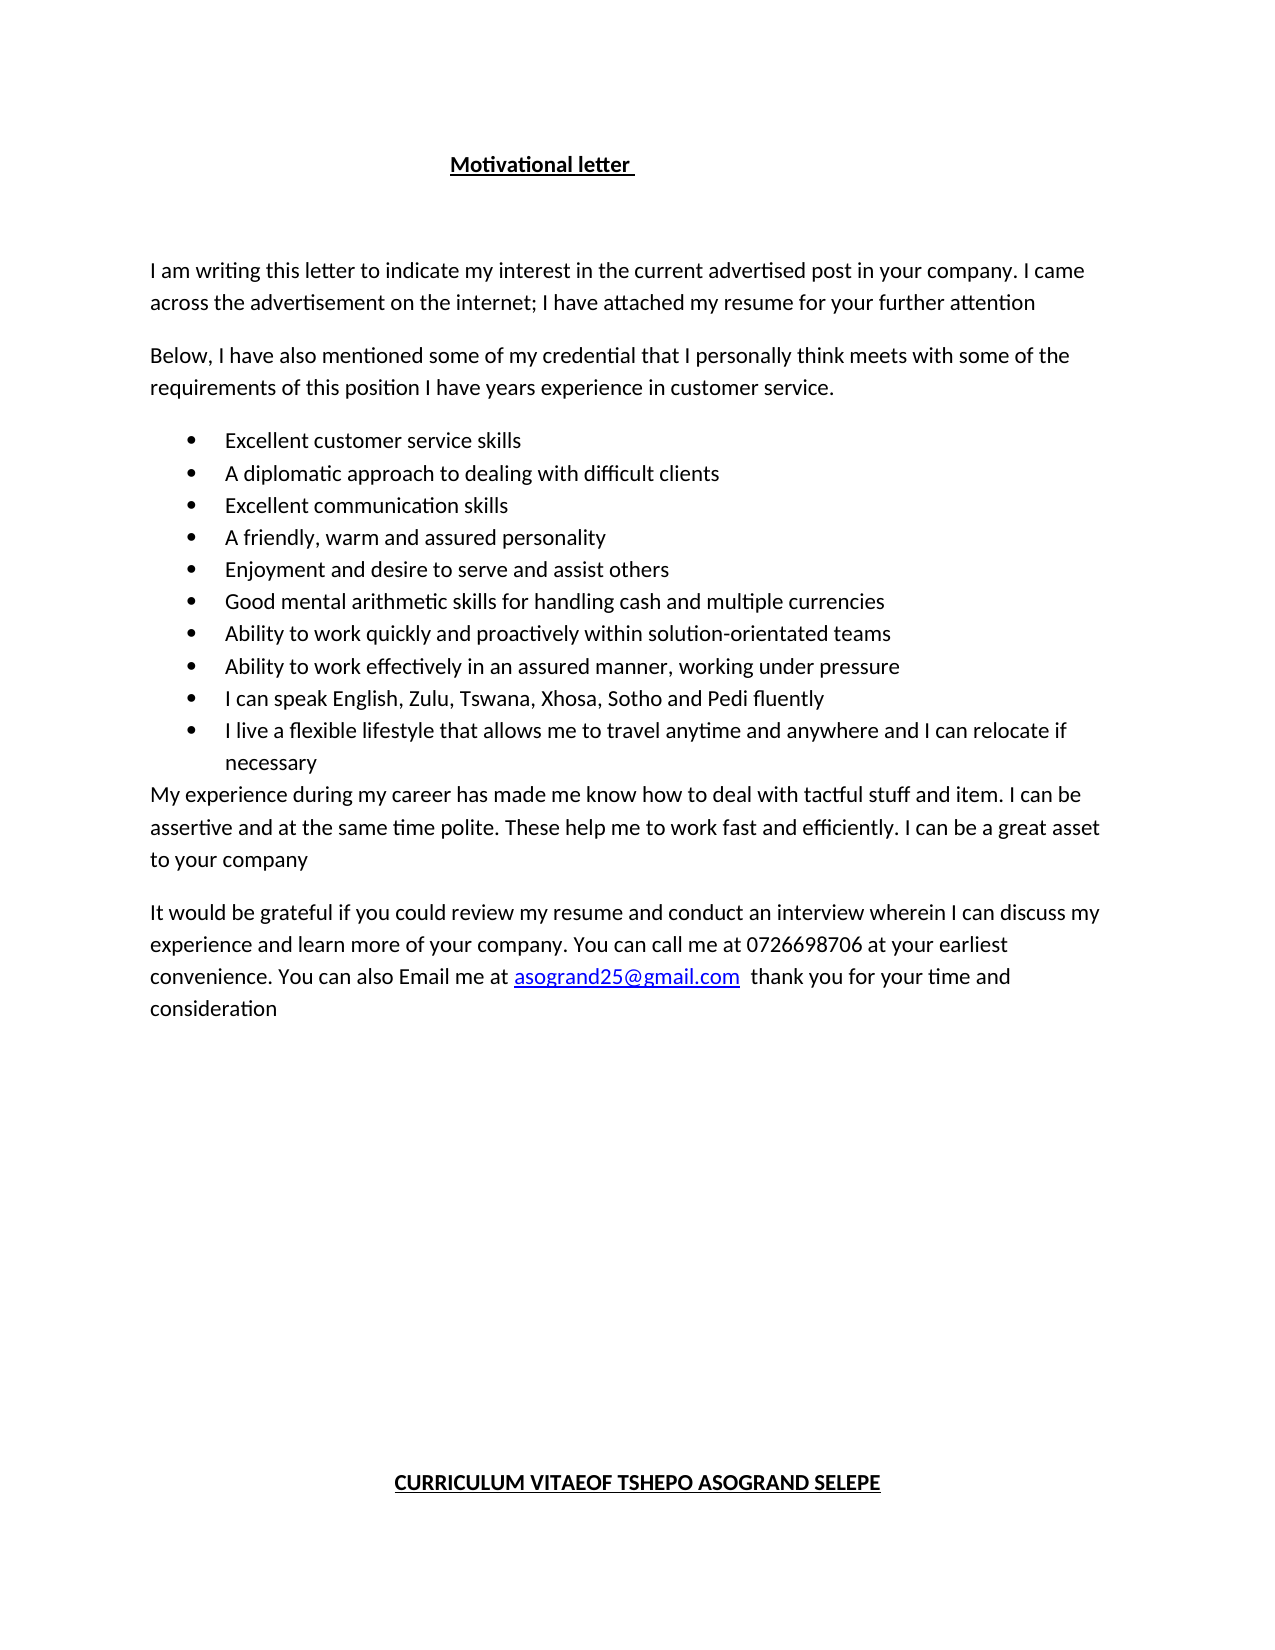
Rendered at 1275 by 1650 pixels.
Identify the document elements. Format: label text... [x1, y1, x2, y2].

list I can speak English, Zulu, Tswana, Xhosa, Sotho and Pedi fluently [187, 684, 1125, 712]
list A diplomatic approach to dealing with difficult clients [187, 459, 1125, 487]
text It would be grateful if you could review my resume and conduct an interview wherein I can discuss my experience and learn more of your company. You can call me at 0726698706 at your earliest convenience. You can also Email me at asogrand25@gmail.com thank you for your time and consideration [150, 898, 1125, 1022]
list Ability to work effectively in an assured manner, working under pressure [187, 652, 1125, 680]
text CURRICULUM VITAEOF TSHEPO ASOGRAND SELEPE [150, 1468, 1125, 1496]
text I am writing this letter to indicate my interest in the current advertised post in your company. I came across the advertisement on the internet; I have attached my resume for your further attention [150, 256, 1125, 316]
text My experience during my career has made me know how to deal with tactful stuff and item. I can be assertive and at the same time polite. These help me to work fast and efficiently. I can be a great asset to your company [150, 781, 1125, 873]
list Good mental arithmetic skills for handling cash and multiple currencies [187, 587, 1125, 615]
text Motivational letter [375, 150, 1125, 178]
list Ability to work quickly and proactively within solution-orientated teams [187, 619, 1125, 648]
list A friendly, warm and assured personality [187, 523, 1125, 551]
list Excellent communication skills [187, 491, 1125, 519]
list Excellent customer service skills [187, 426, 1125, 454]
list Enjoyment and desire to serve and assist others [187, 555, 1125, 583]
list I live a flexible lifestyle that allows me to travel anytime and anywhere and I can relocate if necessary [187, 716, 1125, 776]
text Below, I have also mentioned some of my credential that I personally think meets with some of the requirements of this position I have years experience in customer service. [150, 341, 1125, 401]
